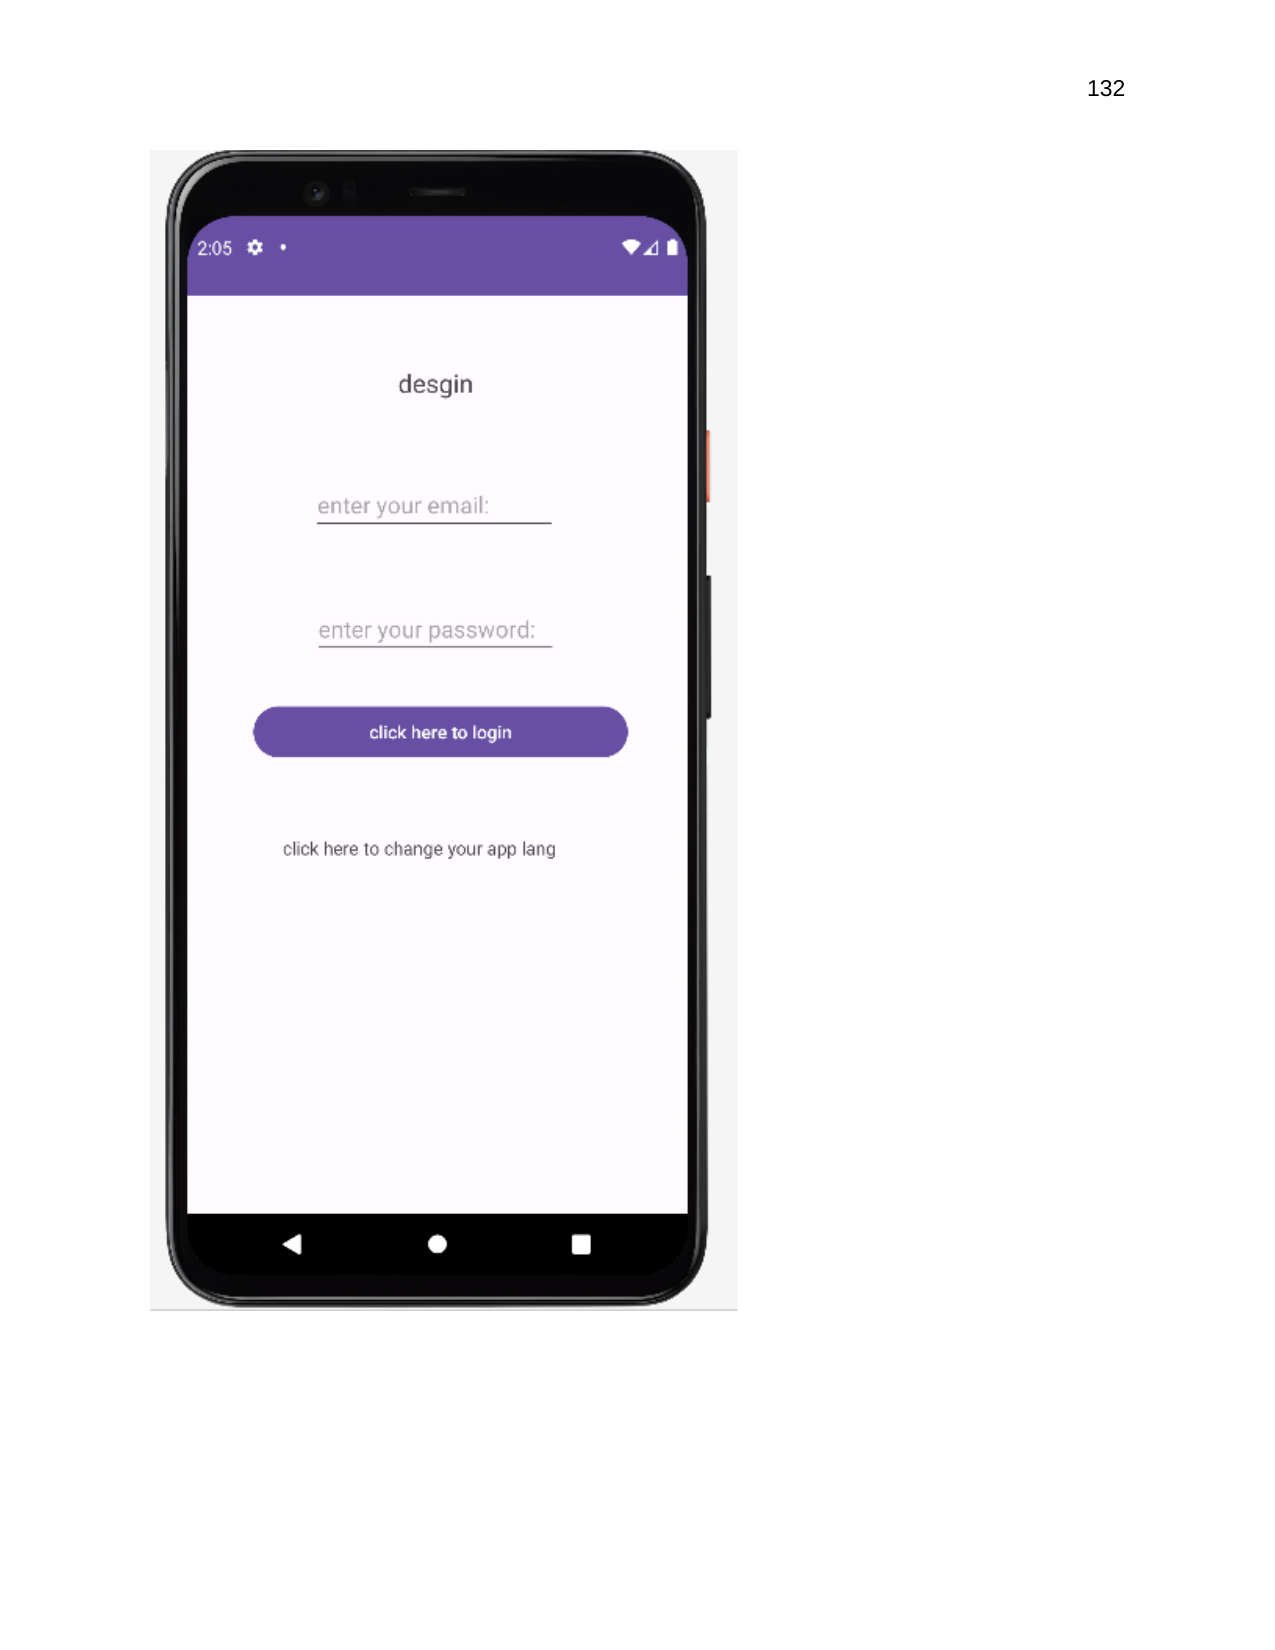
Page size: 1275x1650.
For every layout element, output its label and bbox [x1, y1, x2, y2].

picture [150, 150, 738, 1311]
